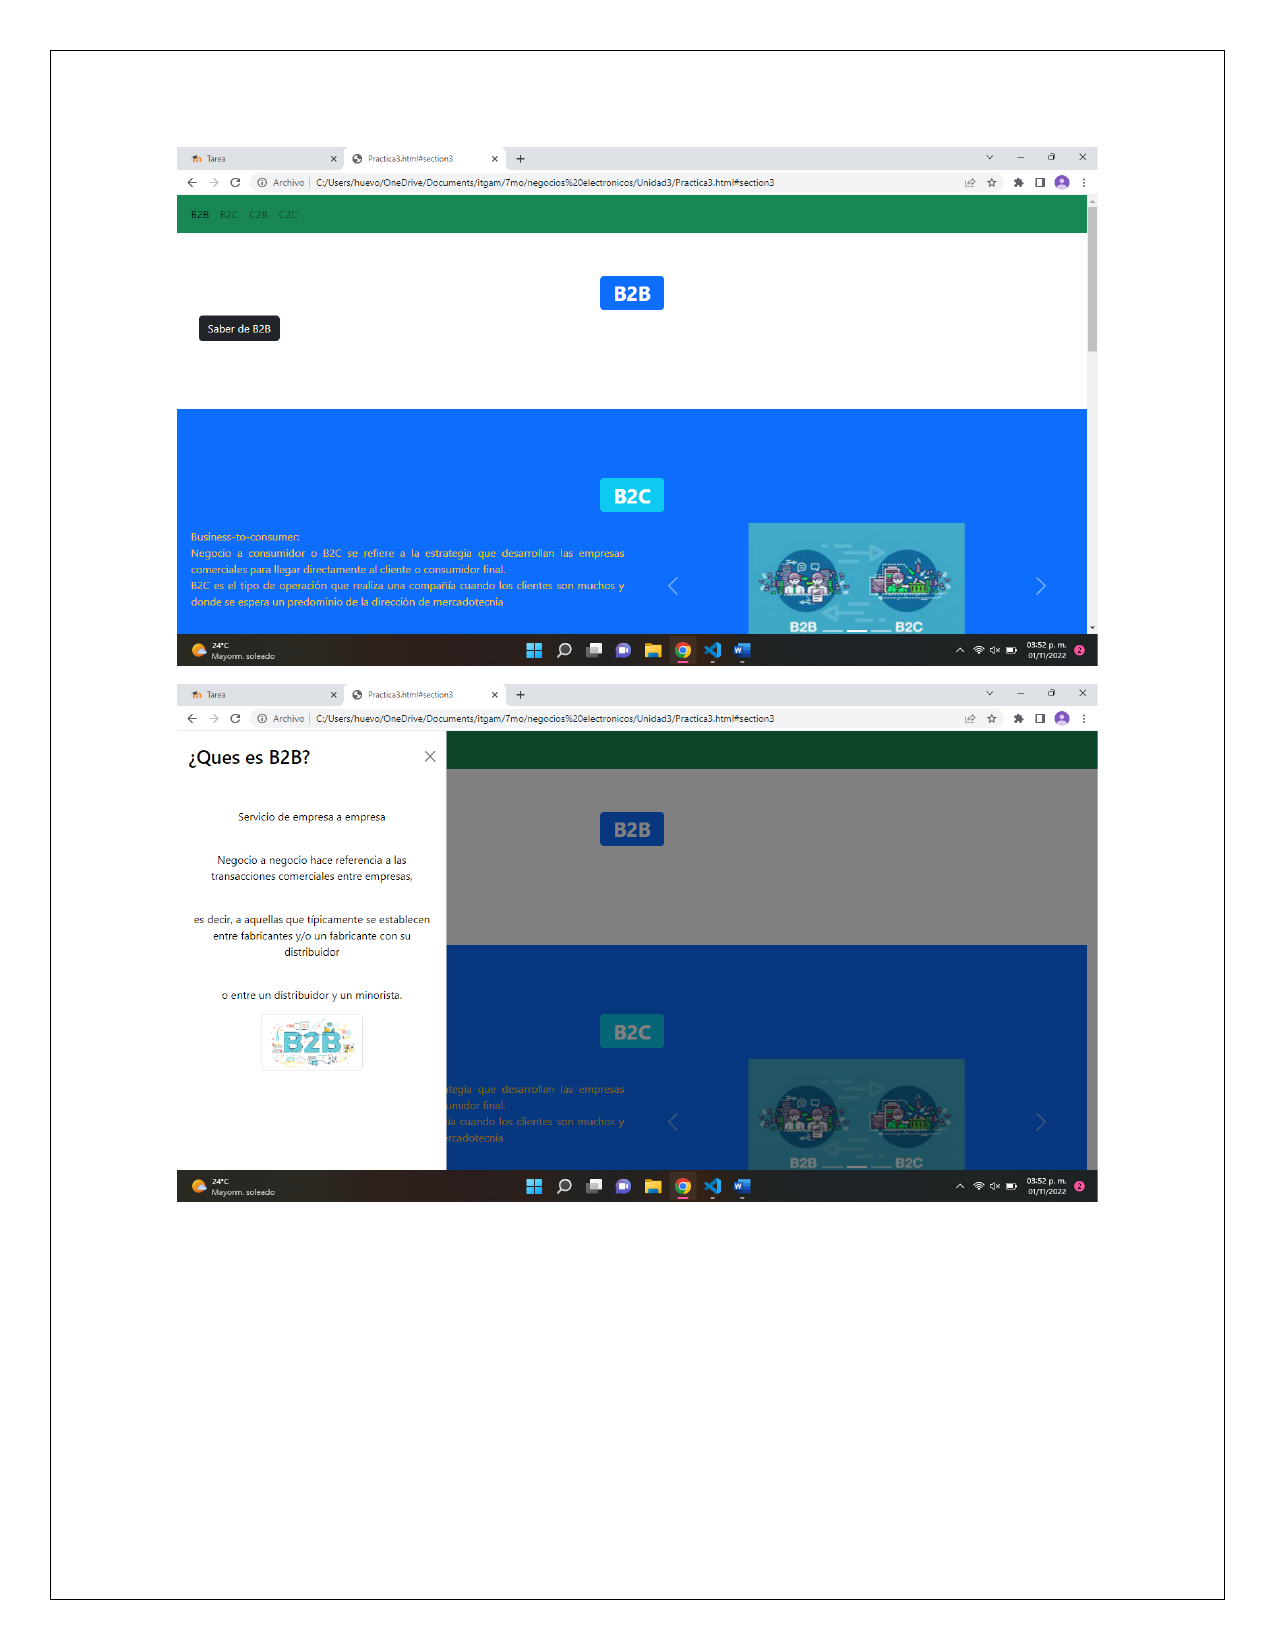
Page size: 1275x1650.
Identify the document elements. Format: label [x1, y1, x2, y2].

picture [177, 147, 1098, 666]
picture [177, 684, 1098, 1202]
